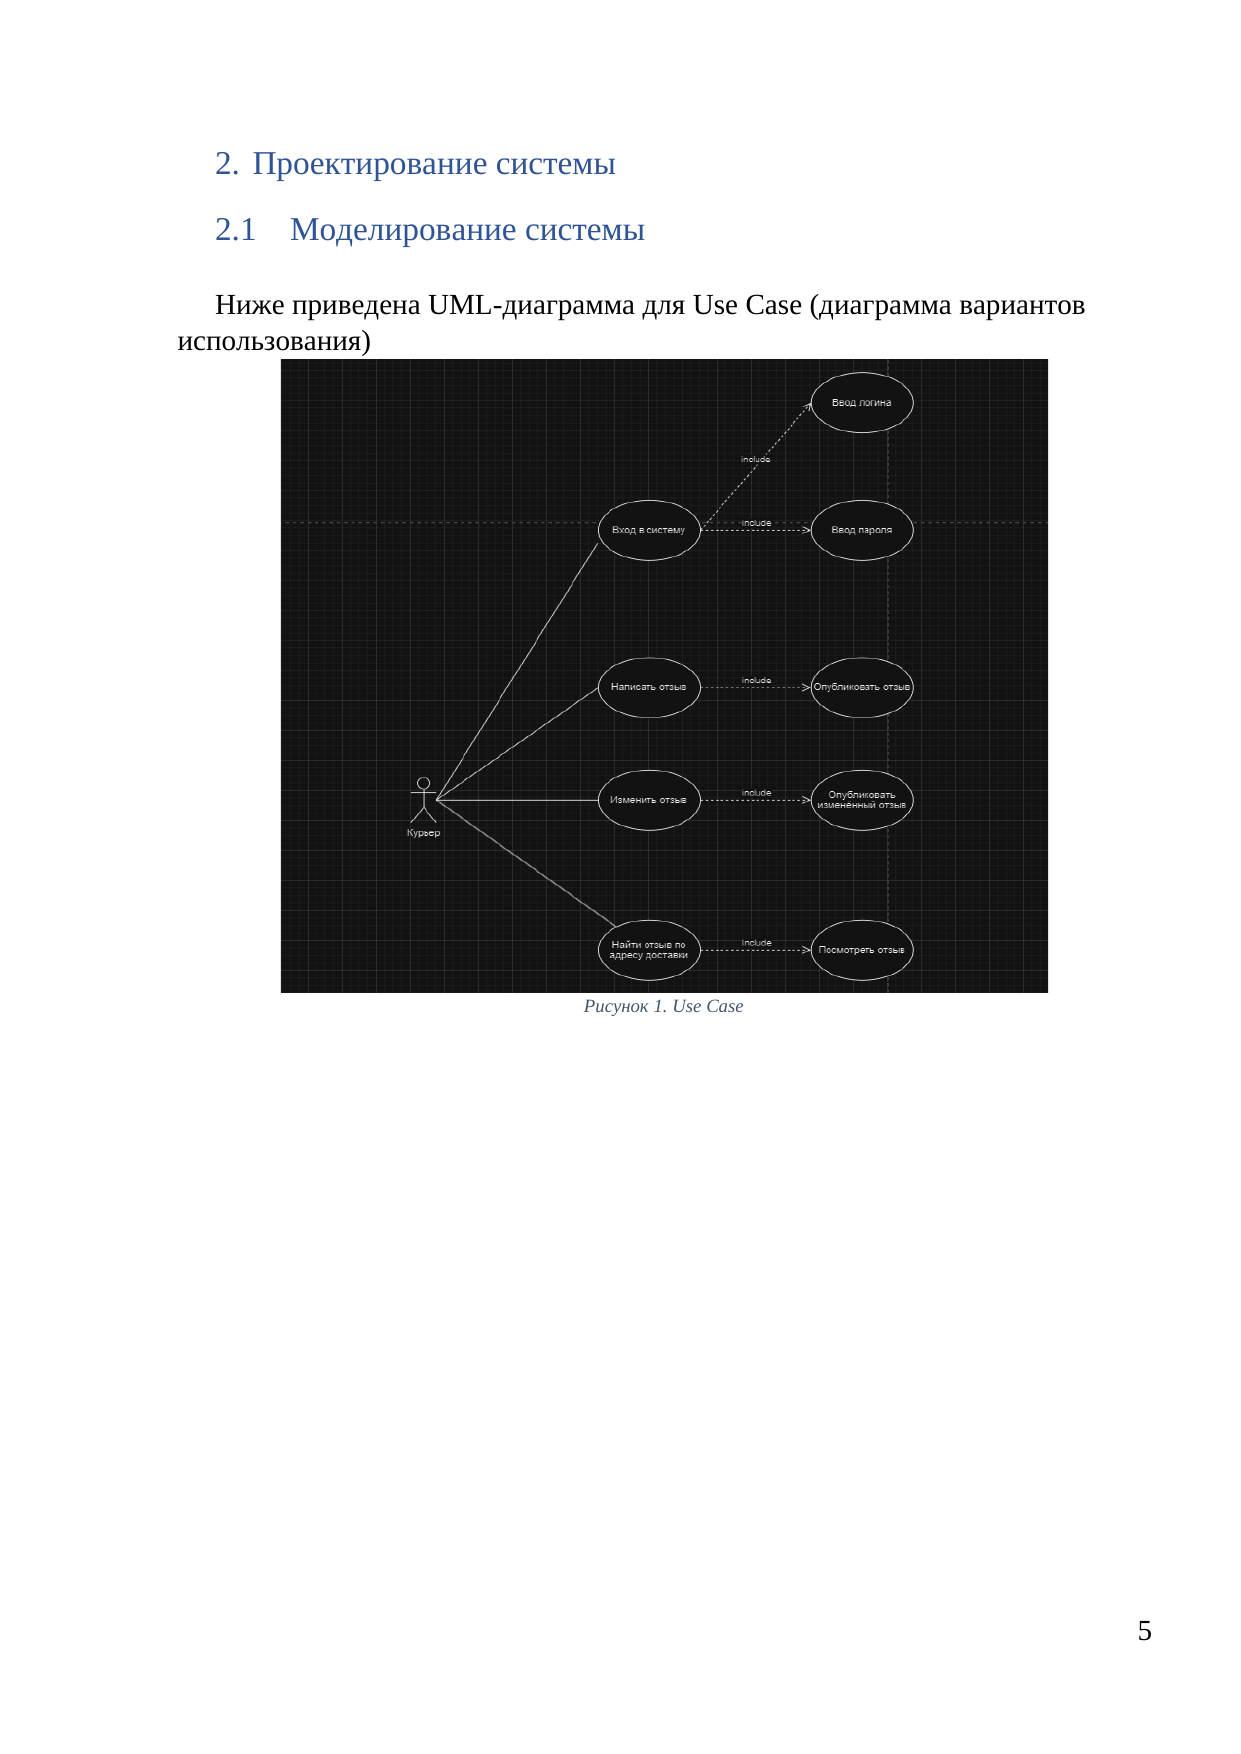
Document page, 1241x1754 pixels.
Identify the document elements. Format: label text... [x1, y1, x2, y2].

subtitle Проектирование системы [215, 143, 1152, 181]
text Рисунок 1. Use Case [177, 995, 1152, 1016]
subtitle Моделирование системы [215, 209, 1152, 248]
picture [280, 359, 1049, 993]
text Ниже приведена UML-диаграмма для Use Case (диаграмма вариантов использования) [177, 287, 1152, 357]
